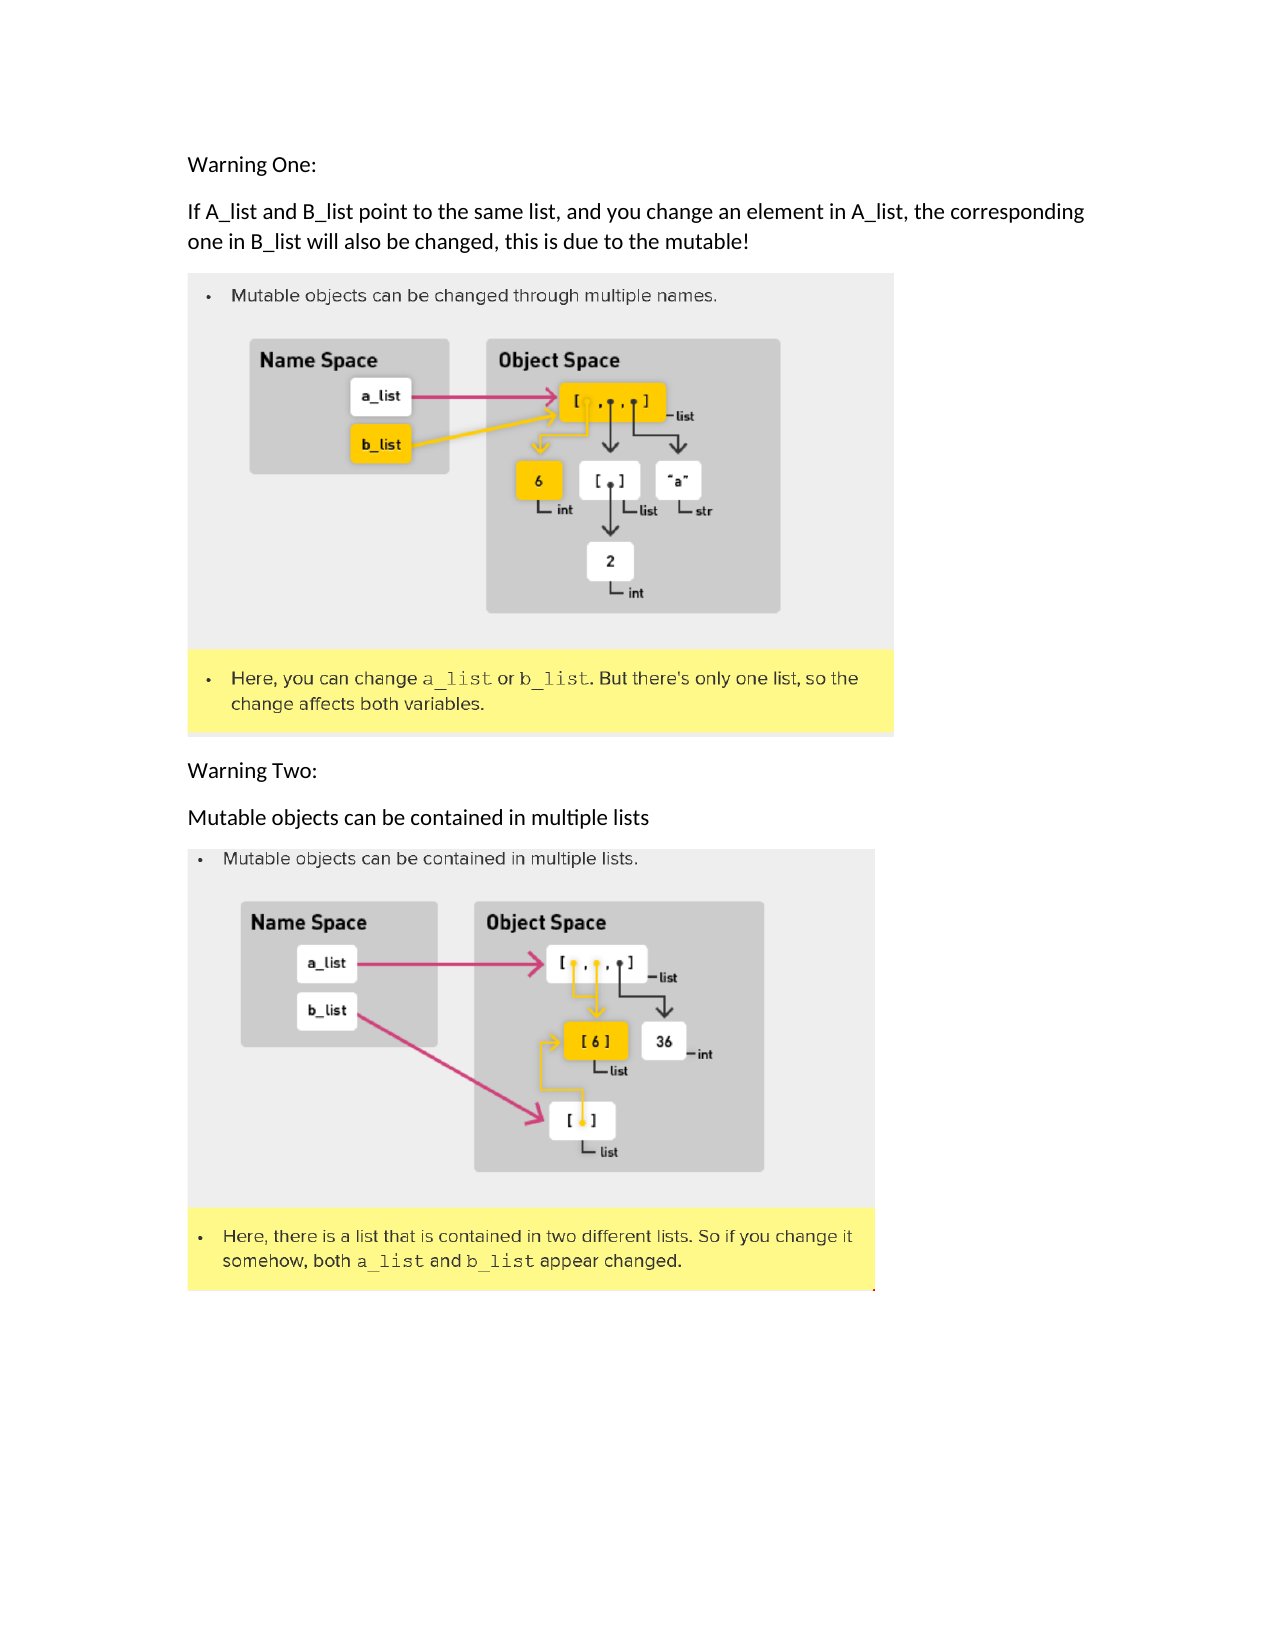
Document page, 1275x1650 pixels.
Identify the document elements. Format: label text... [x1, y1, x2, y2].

text Mutable objects can be contained in multiple lists [187, 803, 1125, 831]
picture [187, 273, 894, 737]
picture [187, 849, 875, 1291]
text Warning Two: [187, 756, 1125, 784]
text Warning One: [187, 150, 1125, 178]
text If A_list and B_list point to the same list, and you change an element in A_list, the corresponding one in B_list will also be changed, this is due to the mutable! [187, 197, 1125, 255]
